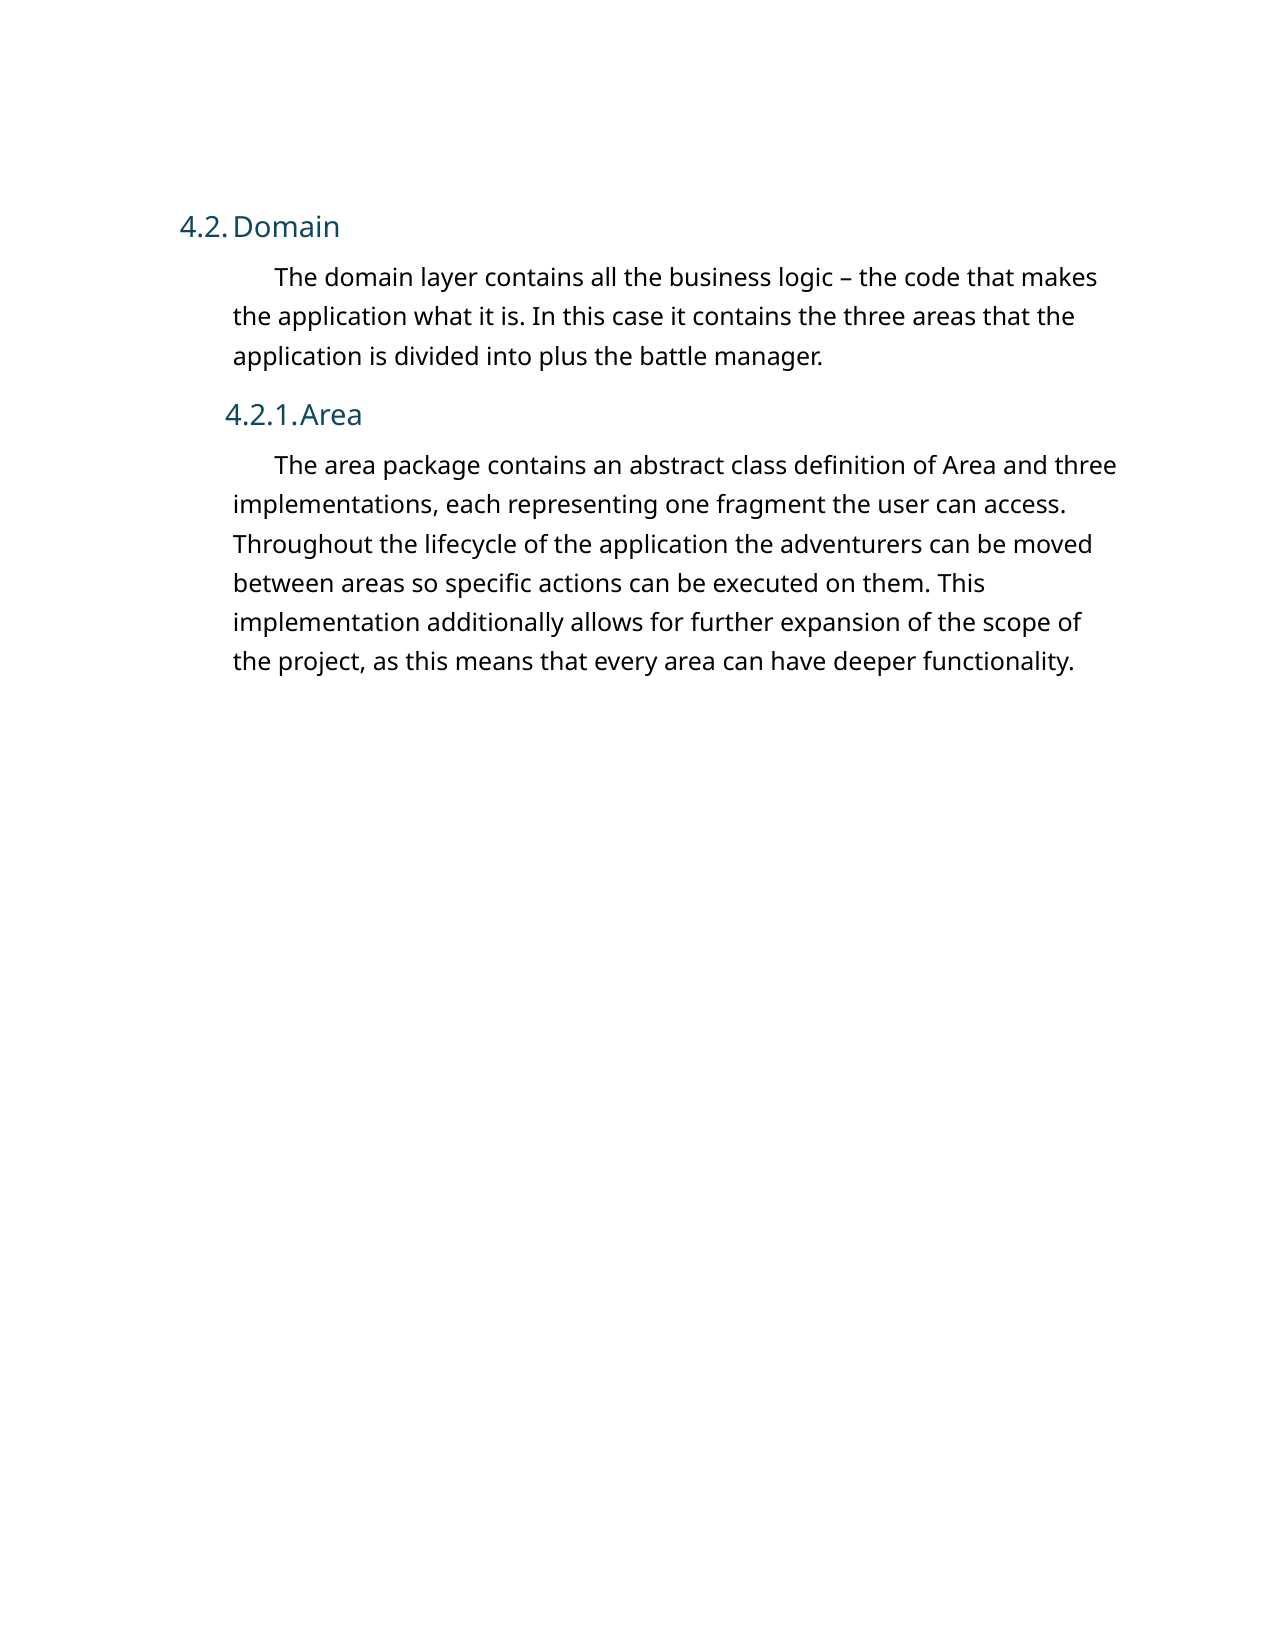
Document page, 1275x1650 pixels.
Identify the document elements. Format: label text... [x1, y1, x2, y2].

subtitle Domain [179, 206, 1125, 246]
subtitle Area [225, 394, 1125, 434]
text The domain layer contains all the business logic – the code that makes the application what it is. In this case it contains the three areas that the application is divided into plus the battle manager. [233, 260, 1125, 372]
text The area package contains an abstract class definition of Area and three implementations, each representing one fragment the user can access. Throughout the lifecycle of the application the adventurers can be moved between areas so specific actions can be executed on them. This implementation additionally allows for further expansion of the scope of the project, as this means that every area can have deeper functionality. [233, 448, 1125, 678]
